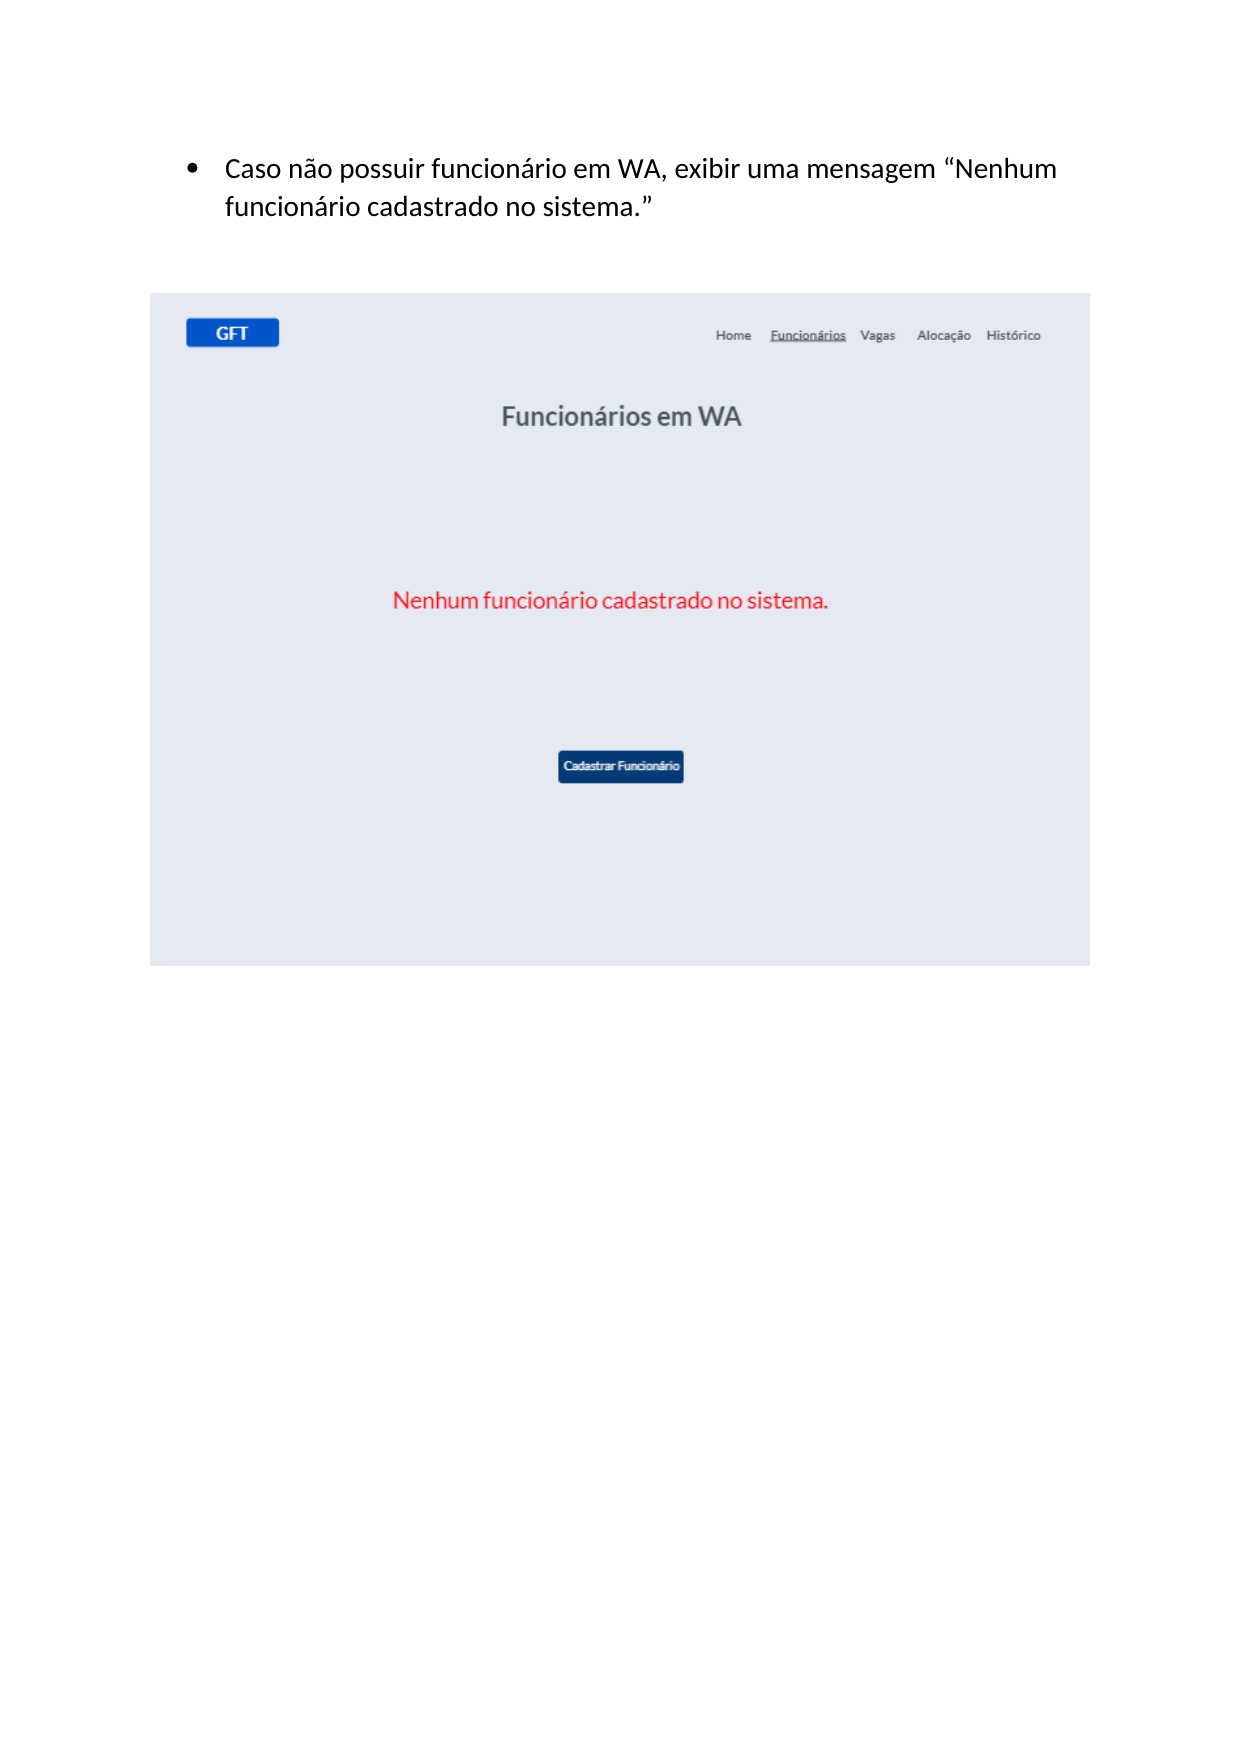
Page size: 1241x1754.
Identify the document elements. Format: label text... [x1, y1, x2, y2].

list Caso não possuir funcionário em WA, exibir uma mensagem “Nenhum funcionário cadastrado no sistema.” [187, 150, 1090, 224]
picture [150, 293, 1091, 966]
